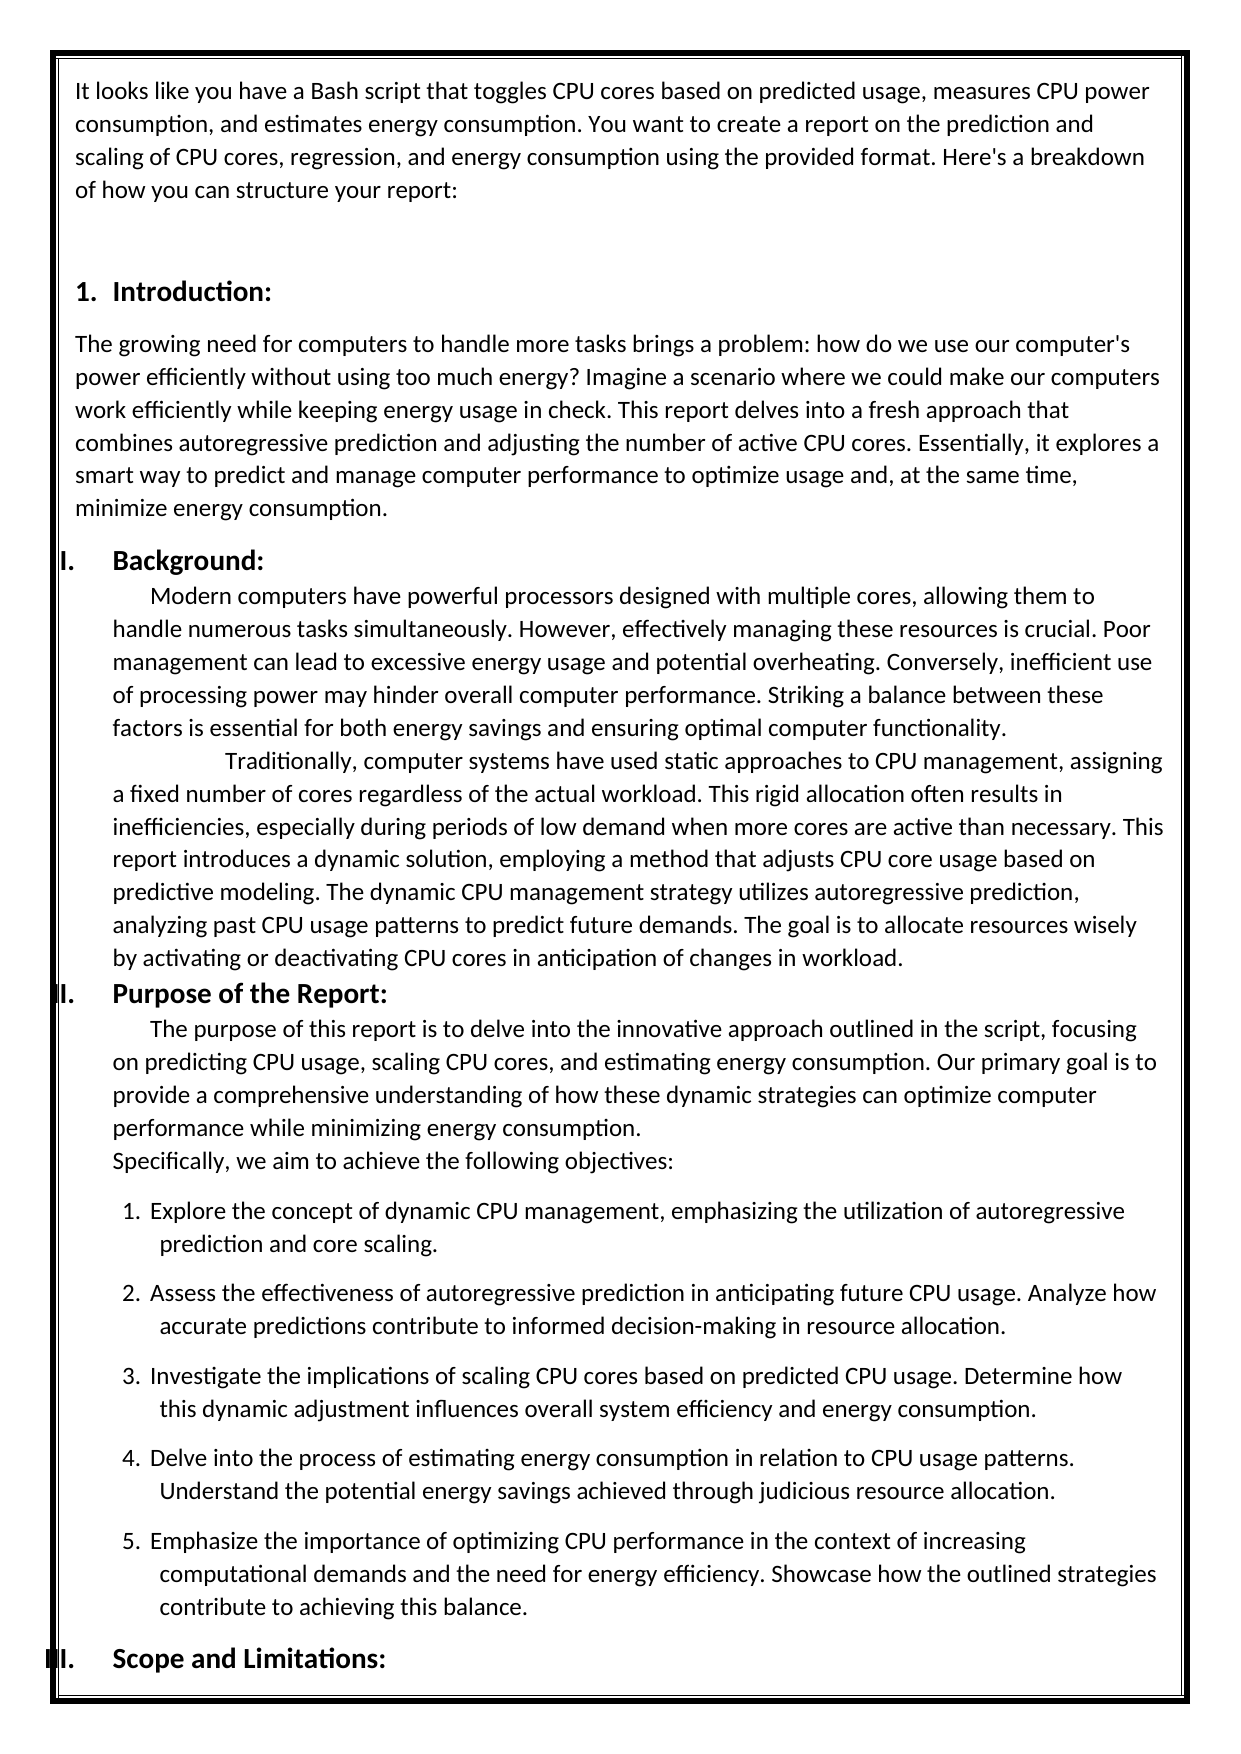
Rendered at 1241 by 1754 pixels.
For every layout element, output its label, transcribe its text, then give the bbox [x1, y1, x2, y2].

text It looks like you have a Bash script that toggles CPU cores based on predicted usage, measures CPU power consumption, and estimates energy consumption. You want to create a report on the prediction and scaling of CPU cores, regression, and energy consumption using the provided format. Here's a breakdown of how you can structure your report: [75, 75, 1165, 204]
list Introduction: [75, 273, 1165, 308]
list Emphasize the importance of optimizing CPU performance in the context of increasing computational demands and the need for energy efficiency. Showcase how the outlined strategies contribute to achieving this balance. [122, 1525, 1165, 1621]
list Specifically, we aim to achieve the following objectives: [112, 1145, 1165, 1176]
list Background: Modern computers have powerful processors designed with multiple cores, allowing them to handle numerous tasks simultaneously. However, effectively managing these resources is crucial. Poor management can lead to excessive energy usage and potential overheating. Conversely, inefficient use of processing power may hinder overall computer performance. Striking a balance between these factors is essential for both energy savings and ensuring optimal computer functionality. [75, 542, 1165, 742]
list Explore the concept of dynamic CPU management, emphasizing the utilization of autoregressive prediction and core scaling. [122, 1195, 1165, 1258]
list Assess the effectiveness of autoregressive prediction in anticipating future CPU usage. Analyze how accurate predictions contribute to informed decision-making in resource allocation. [122, 1277, 1165, 1341]
list Purpose of the Report: [75, 975, 1165, 1011]
list The purpose of this report is to delve into the innovative approach outlined in the script, focusing on predicting CPU usage, scaling CPU cores, and estimating energy consumption. Our primary goal is to provide a comprehensive understanding of how these dynamic strategies can optimize computer performance while minimizing energy consumption. [112, 1014, 1165, 1143]
list Delve into the process of estimating energy consumption in relation to CPU usage patterns. Understand the potential energy savings achieved through judicious resource allocation. [122, 1442, 1165, 1506]
text The growing need for computers to handle more tasks brings a problem: how do we use our computer's power efficiently without using too much energy? Imagine a scenario where we could make our computers work efficiently while keeping energy usage in check. This report delves into a fresh approach that combines autoregressive prediction and adjusting the number of active CPU cores. Essentially, it explores a smart way to predict and manage computer performance to optimize usage and, at the same time, minimize energy consumption. [75, 328, 1165, 523]
list Scope and Limitations: [75, 1640, 1165, 1676]
list Traditionally, computer systems have used static approaches to CPU management, assigning a fixed number of cores regardless of the actual workload. This rigid allocation often results in inefficiencies, especially during periods of low demand when more cores are active than necessary. This report introduces a dynamic solution, employing a method that adjusts CPU core usage based on predictive modeling. The dynamic CPU management strategy utilizes autoregressive prediction, analyzing past CPU usage patterns to predict future demands. The goal is to allocate resources wisely by activating or deactivating CPU cores in anticipation of changes in workload. [112, 745, 1165, 973]
list Investigate the implications of scaling CPU cores based on predicted CPU usage. Determine how this dynamic adjustment influences overall system efficiency and energy consumption. [122, 1360, 1165, 1423]
